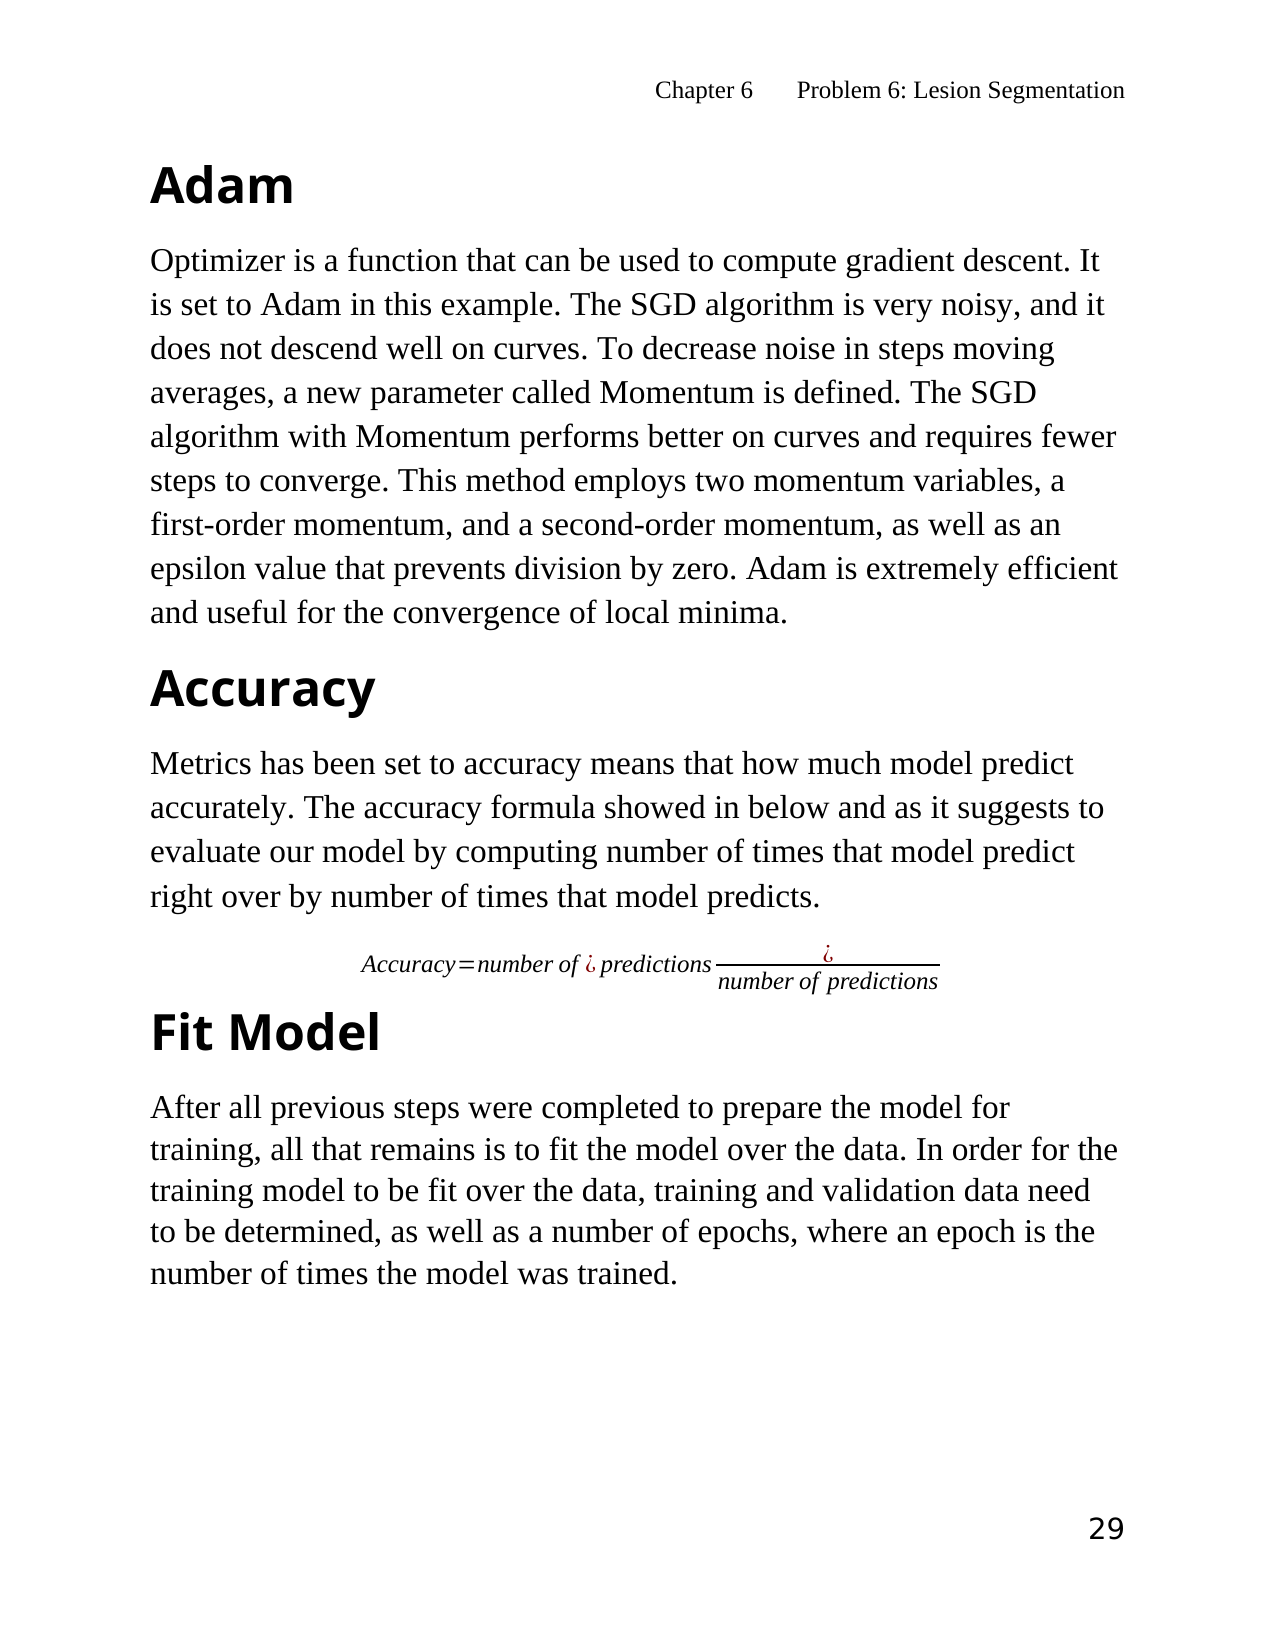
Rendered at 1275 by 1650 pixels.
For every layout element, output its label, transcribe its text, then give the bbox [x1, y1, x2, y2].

text After all previous steps were completed to prepare the model for training, all that remains is to fit the model over the data. In order for the training model to be fit over the data, training and validation data need to be determined, as well as a number of epochs, where an epoch is the number of times the model was trained. [150, 1087, 1125, 1291]
text Adam [150, 150, 1125, 218]
text Accuracy [150, 653, 1125, 722]
text Metrics has been set to accuracy means that how much model predict accurately. The accuracy formula showed in below and as it suggests to evaluate our model by computing number of times that model predict right over by number of times that model predicts. [150, 744, 1125, 914]
text Fit Model [150, 997, 1125, 1065]
text Optimizer is a function that can be used to compute gradient descent. It is set to Adam in this example. The SGD algorithm is very noisy, and it does not descend well on curves. To decrease noise in steps moving averages, a new parameter called Momentum is defined. The SGD algorithm with Momentum performs better on curves and requires fewer steps to converge. This method employs two momentum variables, a first-order momentum, and a second-order momentum, as well as an epsilon value that prevents division by zero. Adam is extremely efficient and useful for the convergence of local minima. [150, 240, 1125, 631]
